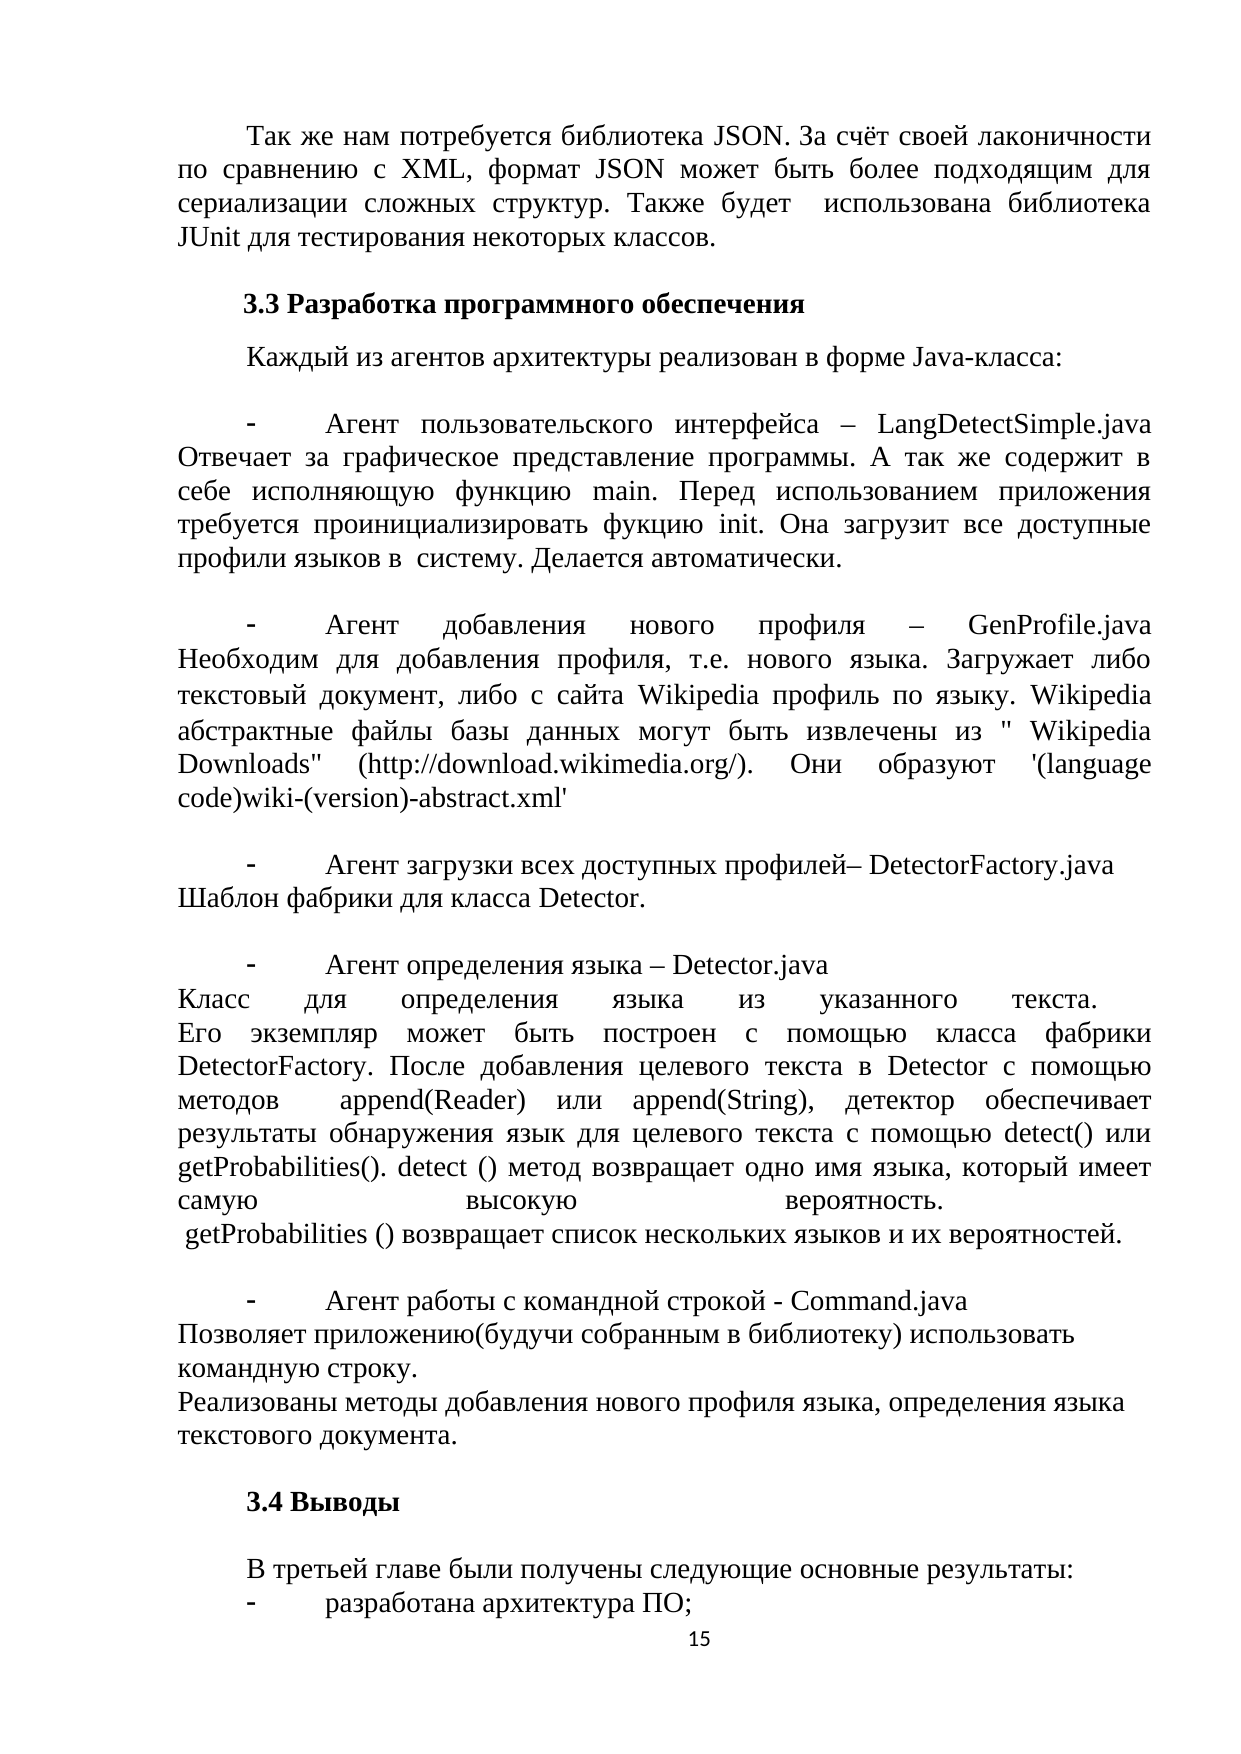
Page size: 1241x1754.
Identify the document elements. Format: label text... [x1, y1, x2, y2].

text Каждый из агентов архитектуры реализован в форме Java-класса: [177, 339, 1152, 372]
list разработана архитектура ПО; [177, 1585, 1152, 1619]
list Агент загрузки всех доступных профилей– DetectorFactory.java [177, 847, 1152, 880]
text 3.4 Выводы [177, 1484, 1152, 1518]
text Шаблон фабрики для класса Detector. [177, 880, 1152, 914]
list Агент определения языка – Detector.java [177, 947, 1152, 981]
list Агент добавления нового профиля – GenProfile.java Необходим для добавления профиля, т.е. нового языка. Загружает либо текстовый документ, либо с сайта Wikipedia профиль по языку. Wikipedia абстрактные файлы базы данных могут быть извлечены из " Wikipedia Downloads" (http://download.wikimedia.org/). Они образуют '(language code)wiki-(version)-abstract.xml' [177, 607, 1152, 813]
list Агент работы с командной строкой - Command.java [177, 1283, 1152, 1317]
text 3.3 Разработка программного обеспечения [177, 286, 1152, 319]
list Агент пользовательского интерфейса – LangDetectSimple.java Отвечает за графическое представление программы. А так же содержит в себе исполняющую функцию main. Перед использованием приложения требуется проинициализировать фукцию init. Она загрузит все доступные профили языков в систему. Делается автоматически. [177, 406, 1152, 573]
list Класс для определения языка из указанного текста. Его экземпляр может быть построен с помощью класса фабрики DetectorFactory. После добавления целевого текста в Detector с помощью методов append(Reader) или append(String), детектор обеспечивает результаты обнаружения язык для целевого текста с помощью detect() или getProbabilities(). detect () метод возвращает одно имя языка, который имеет самую высокую вероятность. getProbabilities () возвращает список нескольких языков и их вероятностей. [177, 981, 1152, 1249]
text Позволяет приложению(будучи собранным в библиотеку) использовать командную строку. Реализованы методы добавления нового профиля языка, определения языка текстового документа. [177, 1317, 1152, 1451]
text Так же нам потребуется библиотека JSON. За счёт своей лаконичности по сравнению с XML, формат JSON может быть более подходящим для сериализации сложных структур. Также будет использована библиотека JUnit для тестирования некоторых классов. [177, 118, 1152, 252]
text В третьей главе были получены следующие основные результаты: [177, 1551, 1152, 1585]
